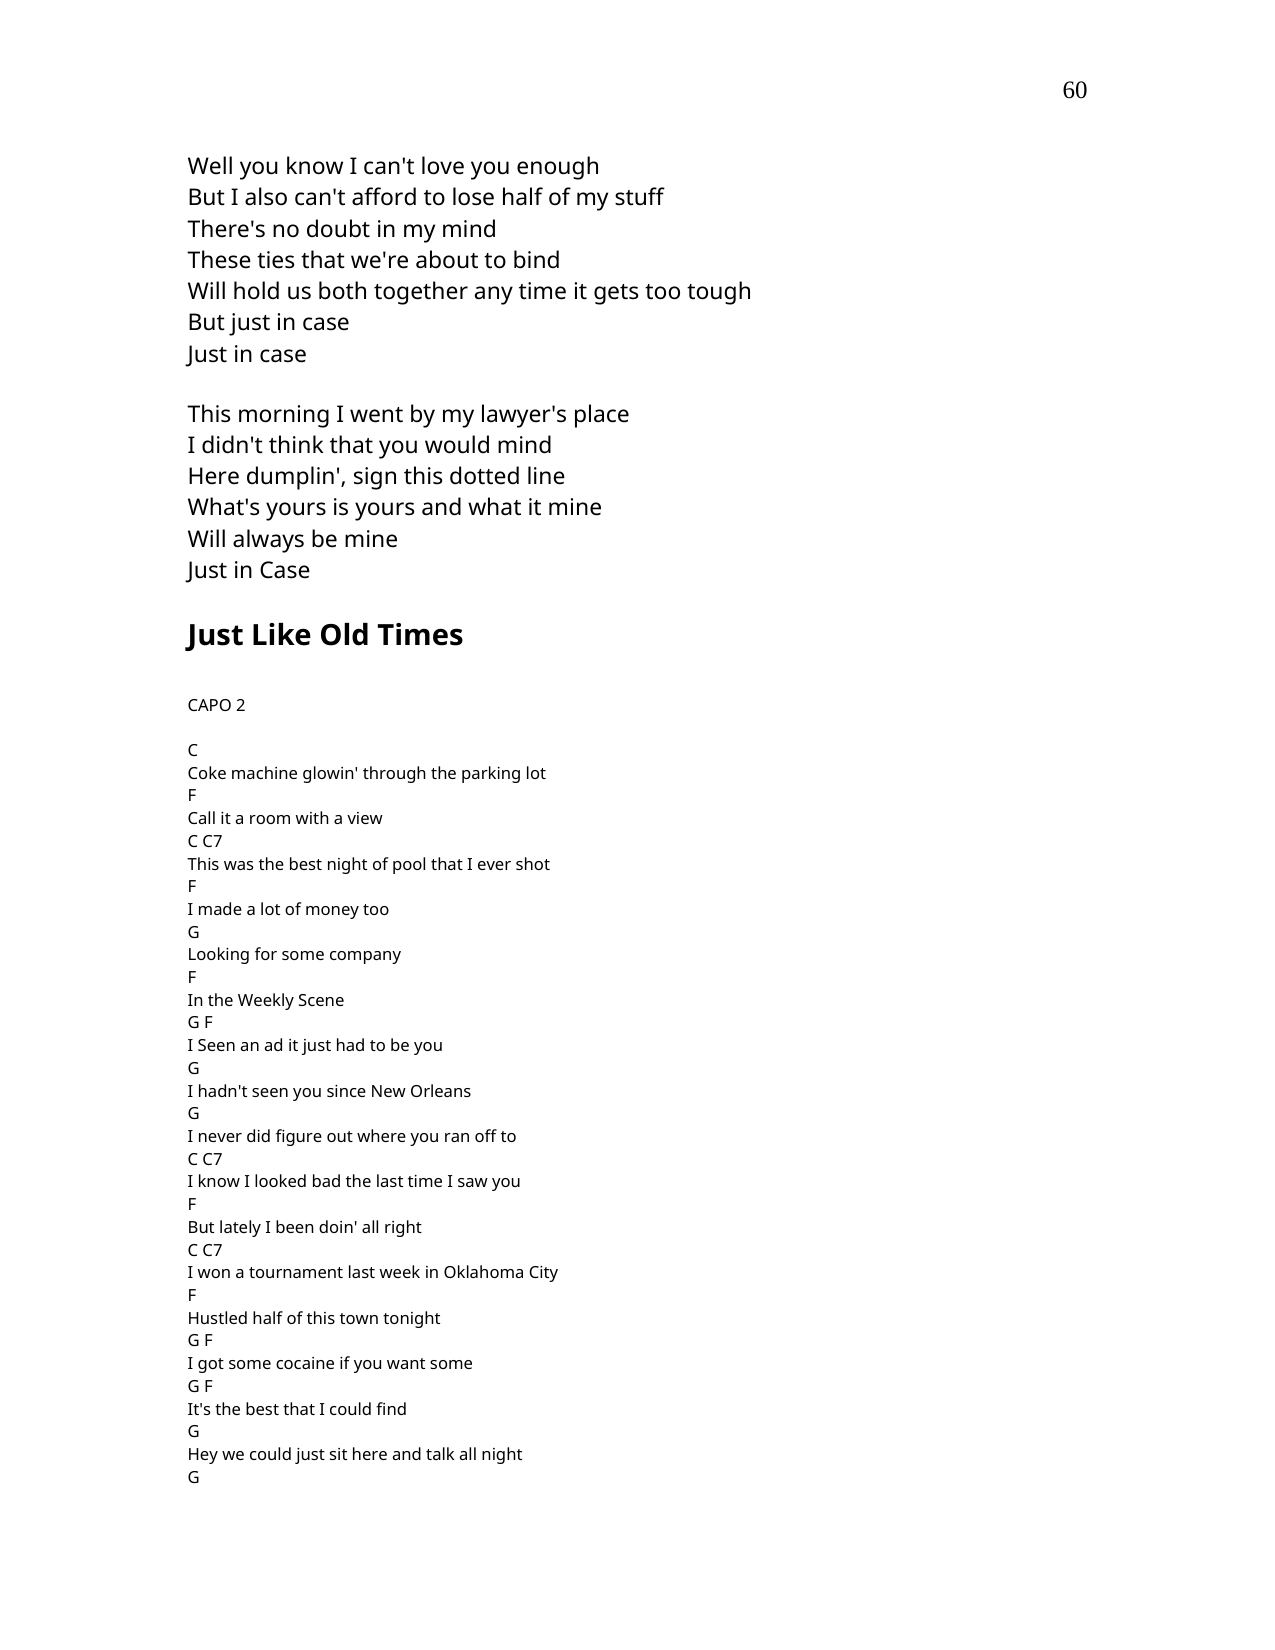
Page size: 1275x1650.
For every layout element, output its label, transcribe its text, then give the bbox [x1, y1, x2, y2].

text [187, 150, 1087, 397]
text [187, 693, 1087, 1488]
text This morning I went by my lawyer's place I didn't think that you would mind Here dumplin', sign this dotted line What's yours is yours and what it mine Will always be mine Just in Case [187, 397, 1087, 614]
text Just Like Old Times [187, 614, 1087, 653]
